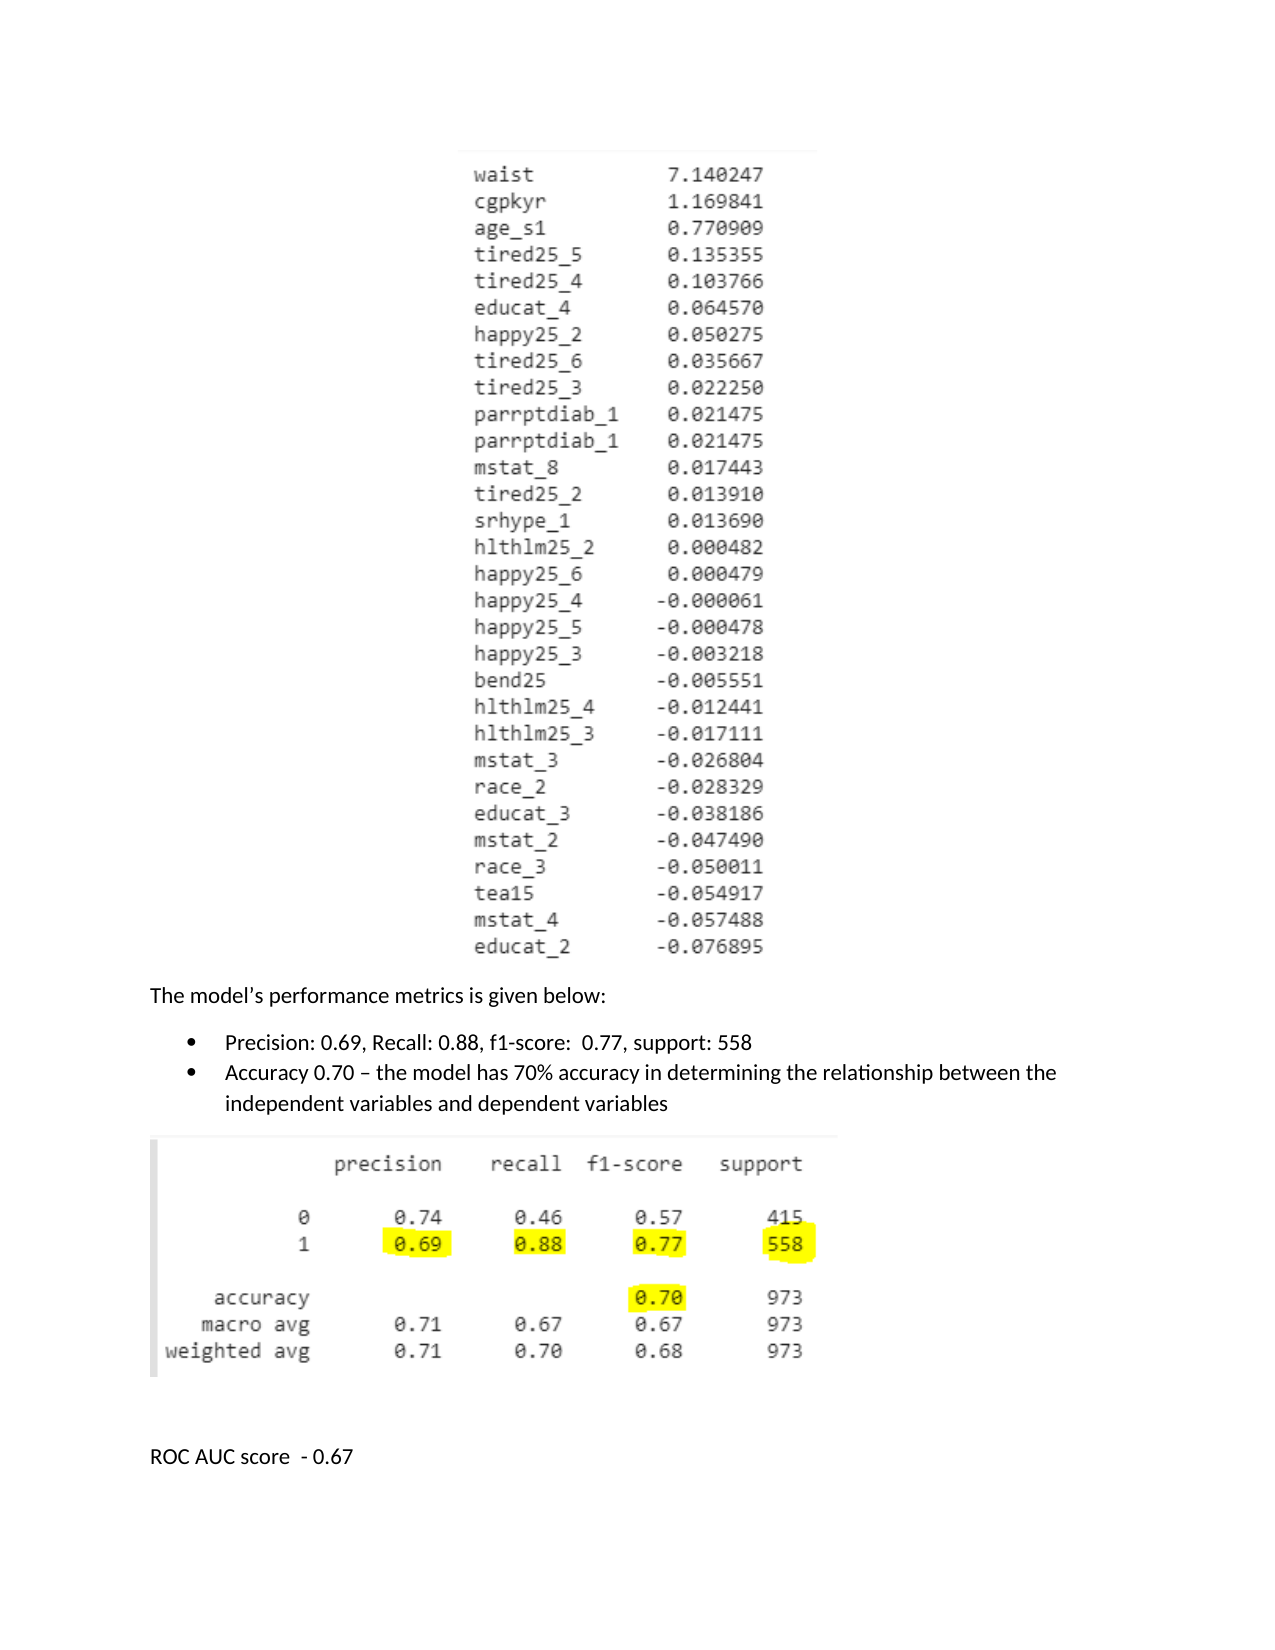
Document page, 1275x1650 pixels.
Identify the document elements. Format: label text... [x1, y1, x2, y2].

picture [150, 1135, 838, 1377]
text ROC AUC score - 0.67 [150, 1442, 1125, 1470]
list Accuracy 0.70 – the model has 70% accuracy in determining the relationship between the independent variables and dependent variables [187, 1058, 1125, 1117]
list Precision: 0.69, Recall: 0.88, f1-score: 0.77, support: 558 [187, 1028, 1125, 1056]
picture [457, 150, 818, 963]
text The model’s performance metrics is given below: [150, 981, 1125, 1009]
